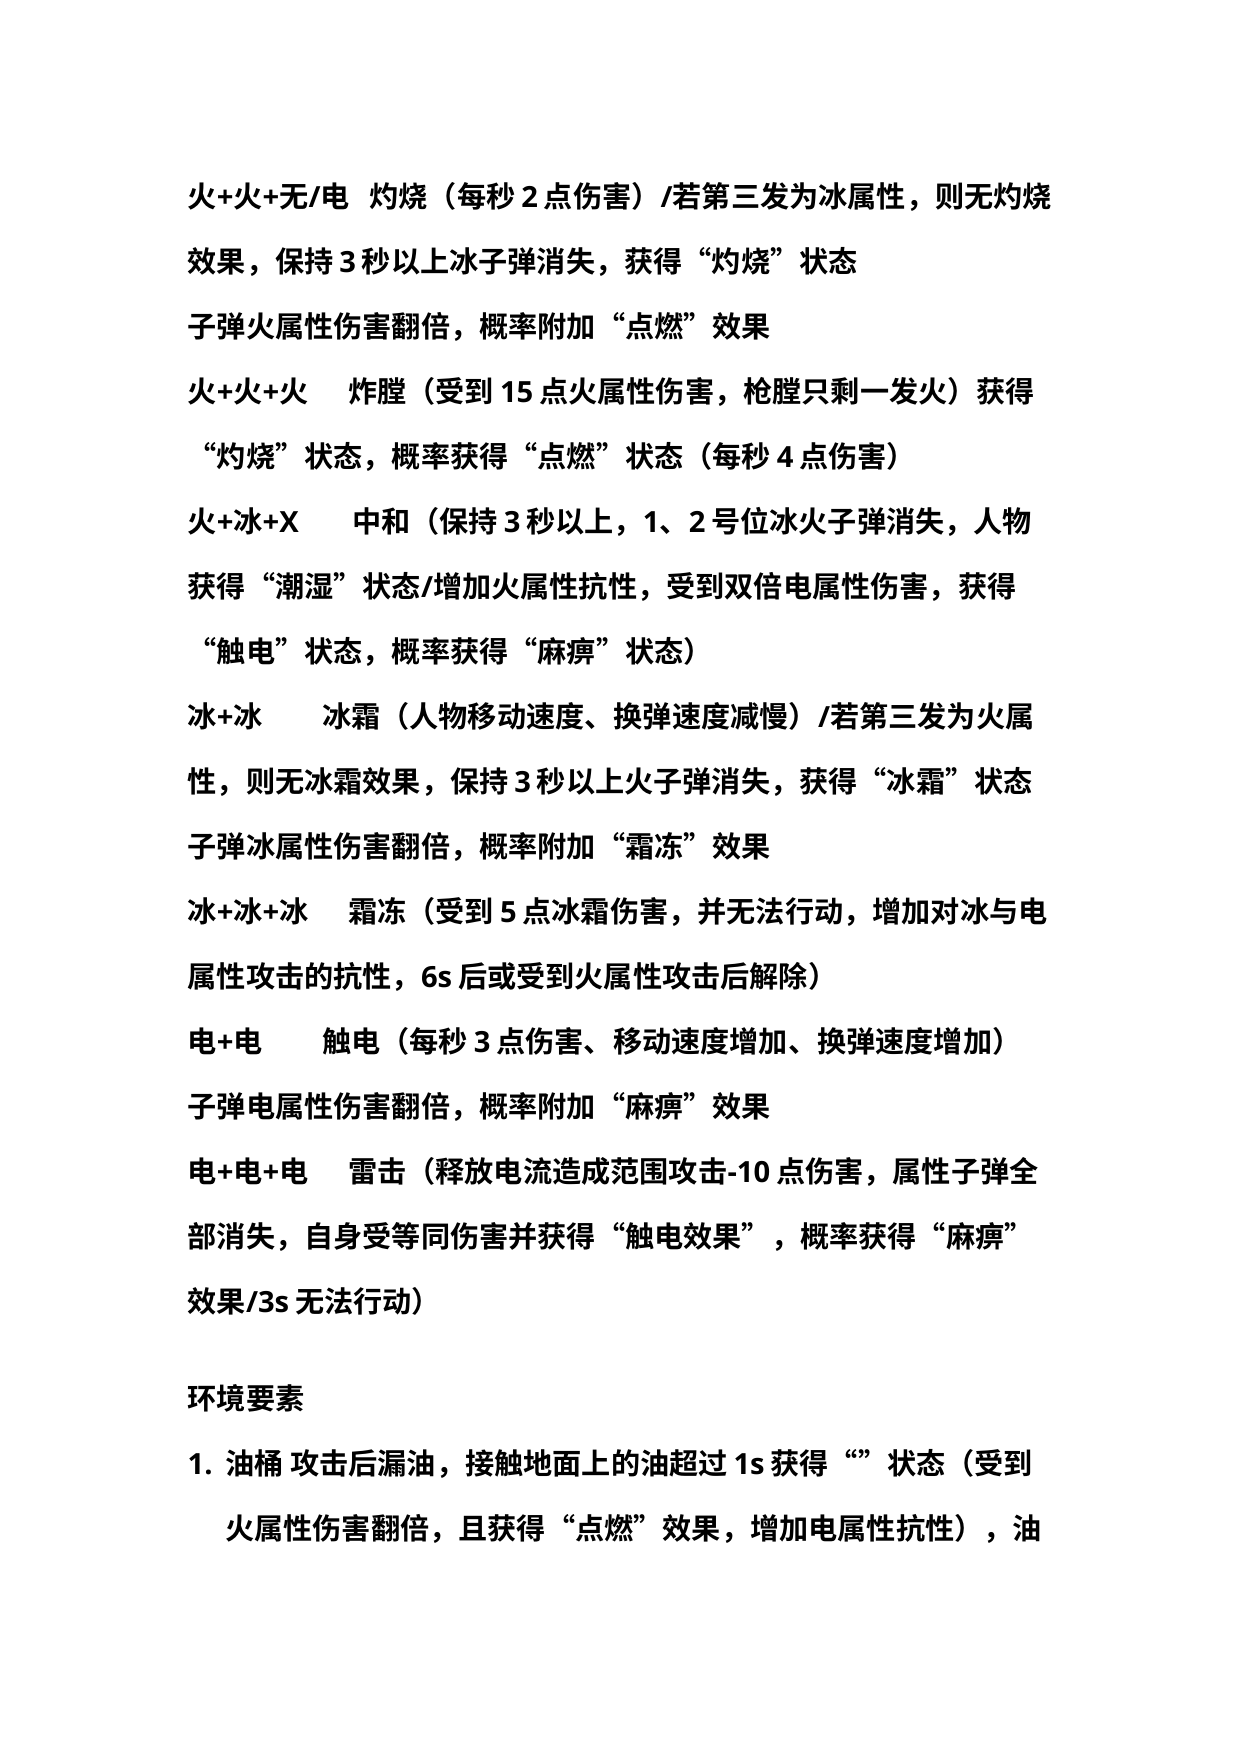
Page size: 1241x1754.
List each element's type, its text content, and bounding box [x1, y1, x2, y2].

text 冰+冰+冰 霜冻（受到5点冰霜伤害，并无法行动，增加对冰与电属性攻击的抗性，6s后或受到火属性攻击后解除） [187, 877, 1053, 1007]
text 子弹火属性伤害翻倍，概率附加“点燃”效果 [187, 292, 1053, 357]
text 火+冰+X 中和（保持3秒以上，1、2号位冰火子弹消失，人物获得“潮湿”状态/增加火属性抗性，受到双倍电属性伤害，获得“触电”状态，概率获得“麻痹”状态） [187, 487, 1053, 682]
text 电+电+电 雷击（释放电流造成范围攻击-10点伤害，属性子弹全部消失，自身受等同伤害并获得“触电效果”，概率获得“麻痹”效果/3s无法行动） [187, 1137, 1053, 1332]
text 电+电 触电（每秒3点伤害、移动速度增加、换弹速度增加） 子弹电属性伤害翻倍，概率附加“麻痹”效果 [187, 1007, 1053, 1137]
text 火+火+火 炸膛（受到15点火属性伤害，枪膛只剩一发火）获得“灼烧”状态，概率获得“点燃”状态（每秒4点伤害） [187, 357, 1053, 487]
text 环境要素 [187, 1364, 1053, 1429]
text 火+火+无/电 灼烧（每秒2点伤害）/若第三发为冰属性，则无灼烧效果，保持3秒以上冰子弹消失，获得“灼烧”状态 [187, 162, 1053, 292]
text 冰+冰 冰霜（人物移动速度、换弹速度减慢）/若第三发为火属性，则无冰霜效果，保持3秒以上火子弹消失，获得“冰霜”状态 [187, 682, 1053, 812]
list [187, 1429, 1053, 1559]
text 子弹冰属性伤害翻倍，概率附加“霜冻”效果 [187, 812, 1053, 877]
